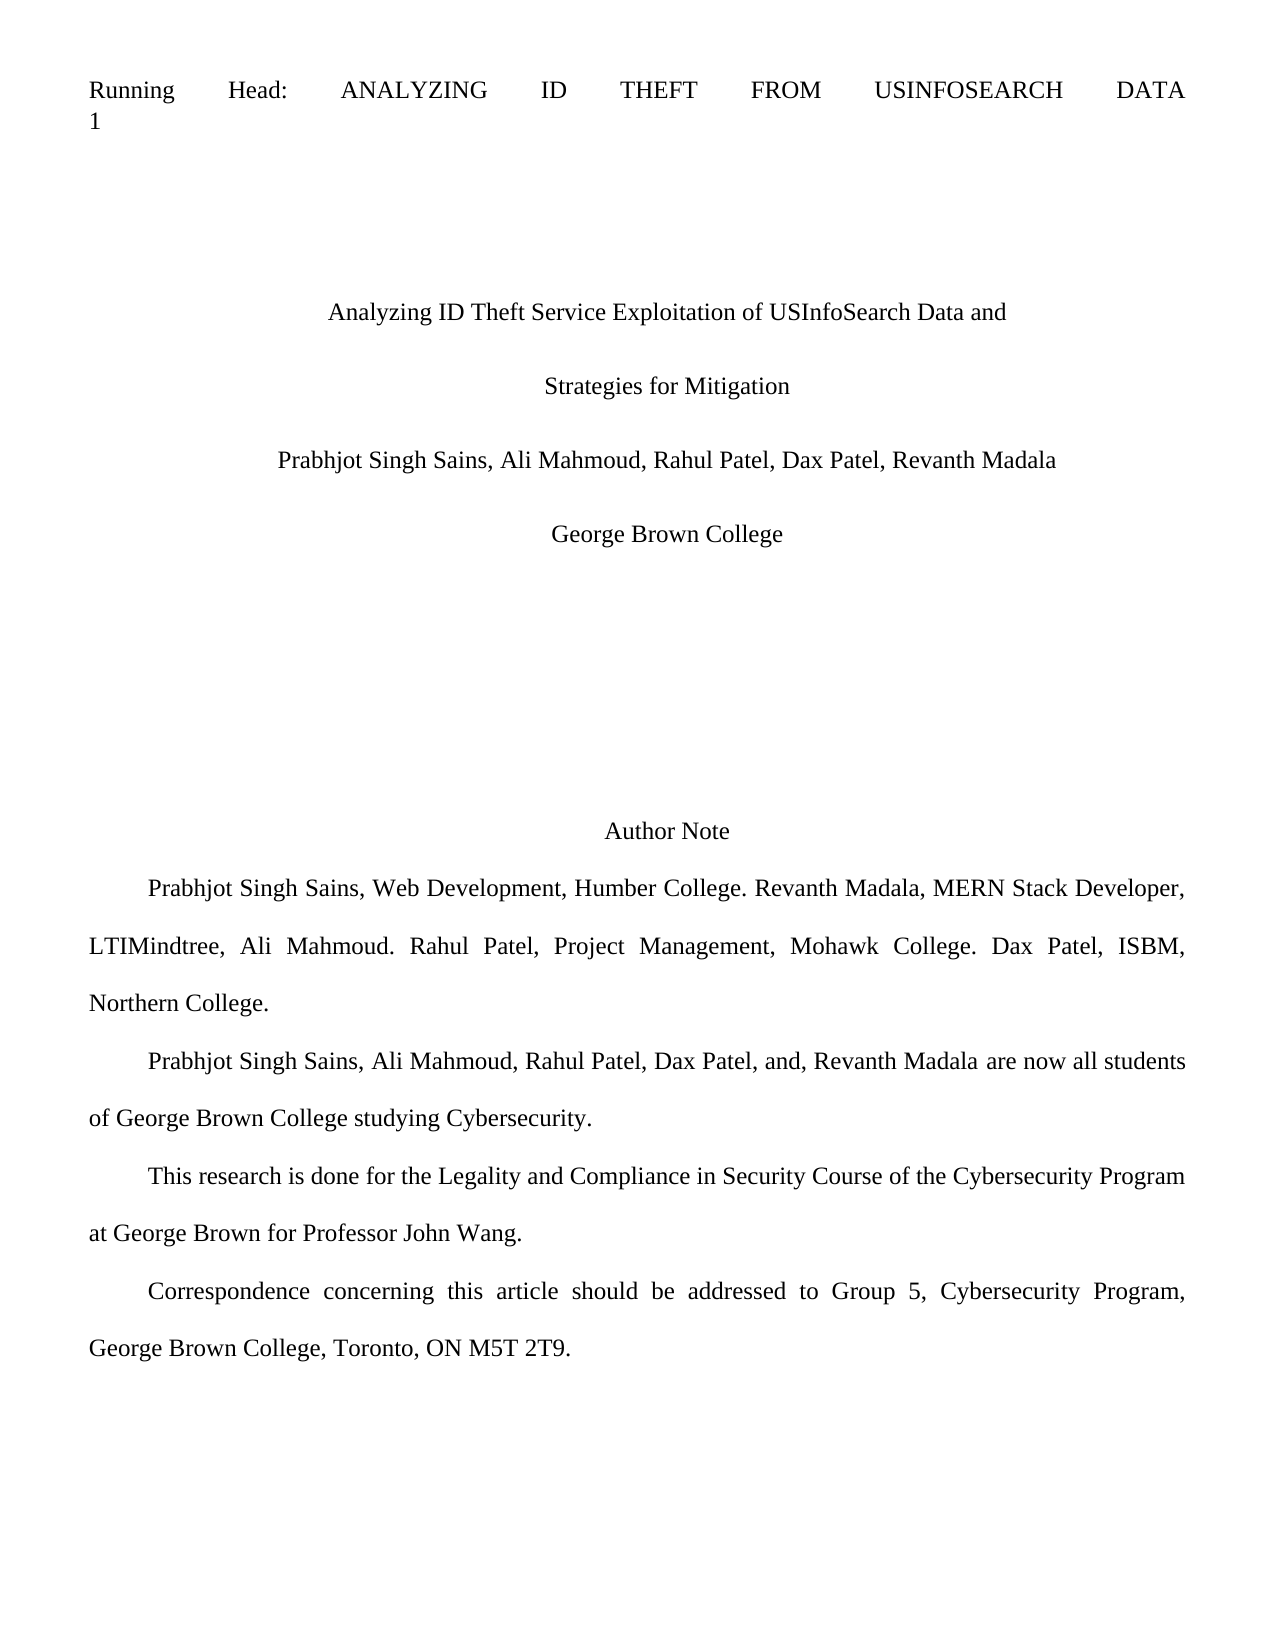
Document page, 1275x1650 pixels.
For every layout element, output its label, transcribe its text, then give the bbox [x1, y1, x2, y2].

text Correspondence concerning this article should be addressed to Group 5, Cybersecurity Program, George Brown College, Toronto, ON M5T 2T9. [89, 1276, 1186, 1362]
text George Brown College [89, 519, 1186, 548]
text Analyzing ID Theft Service Exploitation of USInfoSearch Data and [89, 297, 1186, 326]
text This research is done for the Legality and Compliance in Security Course of the Cybersecurity Program at George Brown for Professor John Wang. [89, 1161, 1186, 1247]
text Prabhjot Singh Sains, Ali Mahmoud, Rahul Patel, Dax Patel, and, Revanth Madala are now all students of George Brown College studying Cybersecurity. [89, 1046, 1186, 1132]
text Strategies for Mitigation [89, 371, 1186, 400]
text Author Note [89, 816, 1186, 845]
text Prabhjot Singh Sains, Ali Mahmoud, Rahul Patel, Dax Patel, Revanth Madala [89, 445, 1186, 474]
text Prabhjot Singh Sains, Web Development, Humber College. Revanth Madala, MERN Stack Developer, LTIMindtree, Ali Mahmoud. Rahul Patel, Project Management, Mohawk College. Dax Patel, ISBM, Northern College. [89, 873, 1186, 1017]
text Running Head: ANALYZING ID THEFT FROM USINFOSEARCH DATA 1 [89, 75, 1186, 135]
